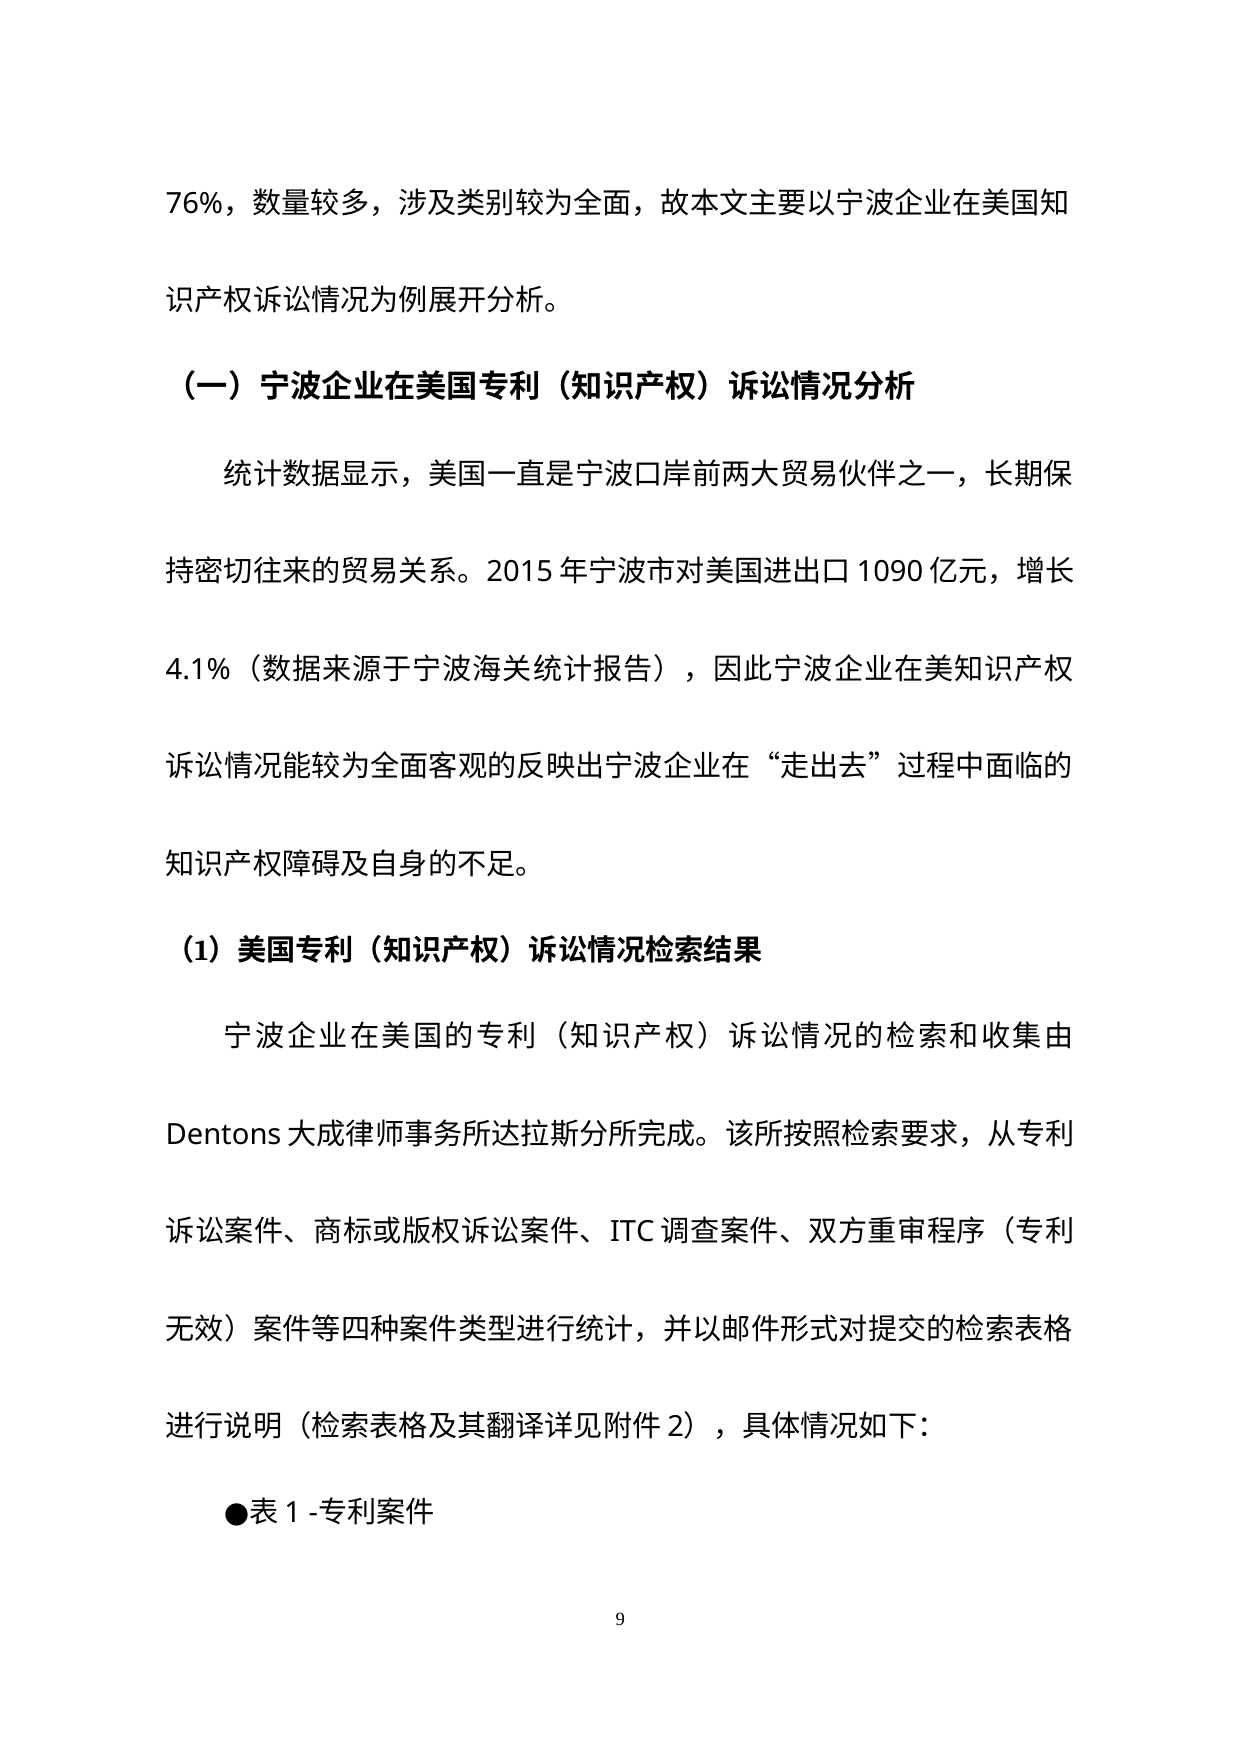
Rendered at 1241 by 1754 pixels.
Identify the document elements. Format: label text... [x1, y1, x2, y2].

text 宁波企业在美国的专利（知识产权）诉讼情况的检索和收集由Dentons大成律师事务所达拉斯分所完成。该所按照检索要求，从专利诉讼案件、商标或版权诉讼案件、ITC调查案件、双方重审程序（专利无效）案件等四种案件类型进行统计，并以邮件形式对提交的检索表格进行说明（检索表格及其翻译详见附件2），具体情况如下： [165, 1001, 1075, 1456]
text （1）美国专利（知识产权）诉讼情况检索结果 [165, 915, 1075, 980]
text ●表1 -专利案件 [165, 1478, 1075, 1543]
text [165, 168, 1075, 330]
text 统计数据显示，美国一直是宁波口岸前两大贸易伙伴之一，长期保持密切往来的贸易关系。2015年宁波市对美国进出口1090亿元，增长4.1%（数据来源于宁波海关统计报告），因此宁波企业在美知识产权诉讼情况能较为全面客观的反映出宁波企业在“走出去”过程中面临的知识产权障碍及自身的不足。 [165, 439, 1075, 894]
text （一）宁波企业在美国专利（知识产权）诉讼情况分析 [165, 352, 1075, 417]
